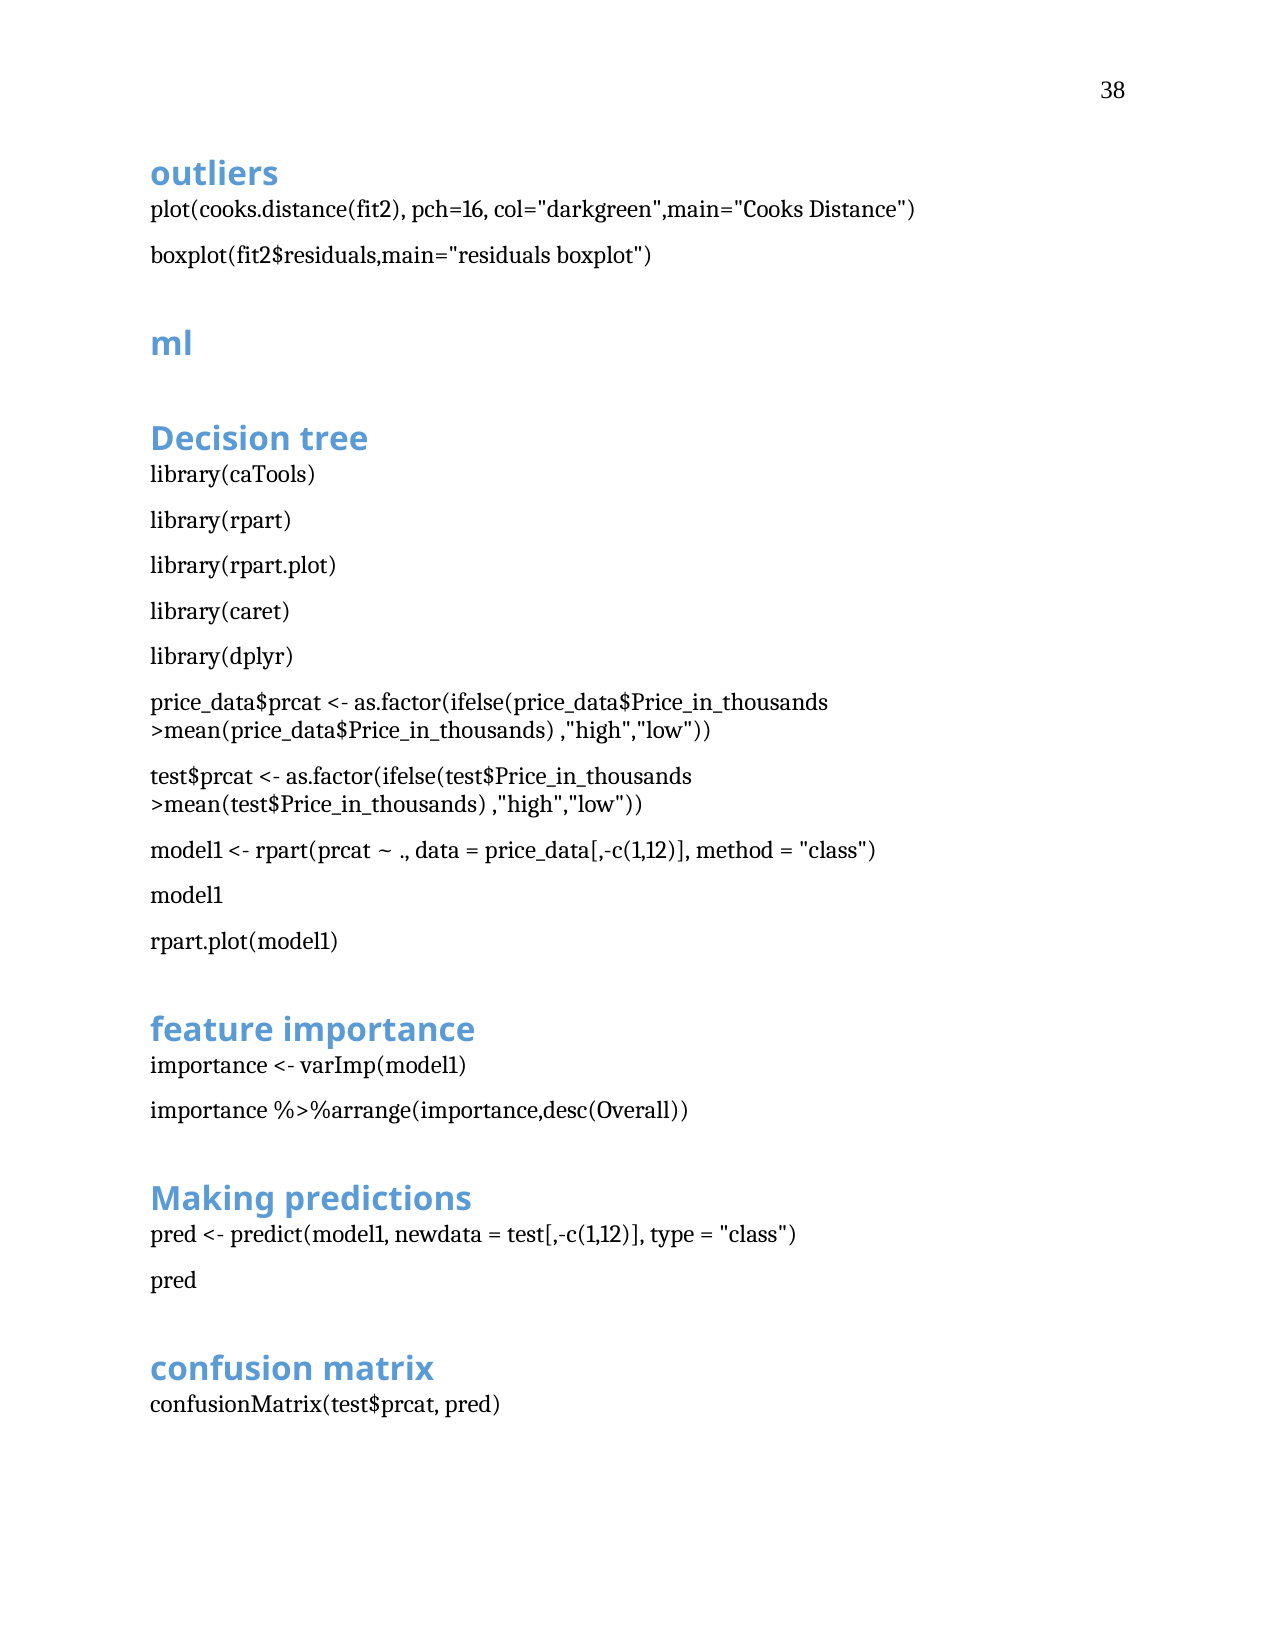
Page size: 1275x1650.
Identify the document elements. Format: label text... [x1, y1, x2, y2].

subtitle confusion matrix [150, 1344, 1125, 1390]
subtitle Making predictions [150, 1175, 1125, 1220]
text pred <- predict(model1, newdata = test[,-c(1,12)], type = "class") [150, 1220, 1125, 1249]
text importance <- varImp(model1) [150, 1051, 1125, 1079]
text importance %>%arrange(importance,desc(Overall)) [150, 1096, 1125, 1125]
text model1 <- rpart(prcat ~ ., data = price_data[,-c(1,12)], method = "class") [150, 836, 1125, 864]
text library(dplyr) [150, 642, 1125, 671]
text confusionMatrix(test$prcat, pred) [150, 1390, 1125, 1419]
text library(rpart) [150, 506, 1125, 534]
text boxplot(fit2$residuals,main="residuals boxplot") [150, 241, 1125, 269]
subtitle Decision tree [150, 415, 1125, 460]
subtitle outliers [150, 150, 1125, 195]
text pred [150, 1266, 1125, 1294]
text library(caTools) [150, 460, 1125, 489]
text plot(cooks.distance(fit2), pch=16, col="darkgreen",main="Cooks Distance") [150, 195, 1125, 224]
text rpart.plot(model1) [150, 927, 1125, 955]
text test$prcat <- as.factor(ifelse(test$Price_in_thousands >mean(test$Price_in_thousands) ,"high","low")) [150, 762, 1125, 819]
text library(caret) [150, 597, 1125, 625]
subtitle feature importance [150, 1005, 1125, 1051]
text model1 [150, 881, 1125, 910]
text library(rpart.plot) [150, 551, 1125, 580]
text price_data$prcat <- as.factor(ifelse(price_data$Price_in_thousands >mean(price_data$Price_in_thousands) ,"high","low")) [150, 687, 1125, 745]
subtitle ml [150, 319, 1125, 365]
